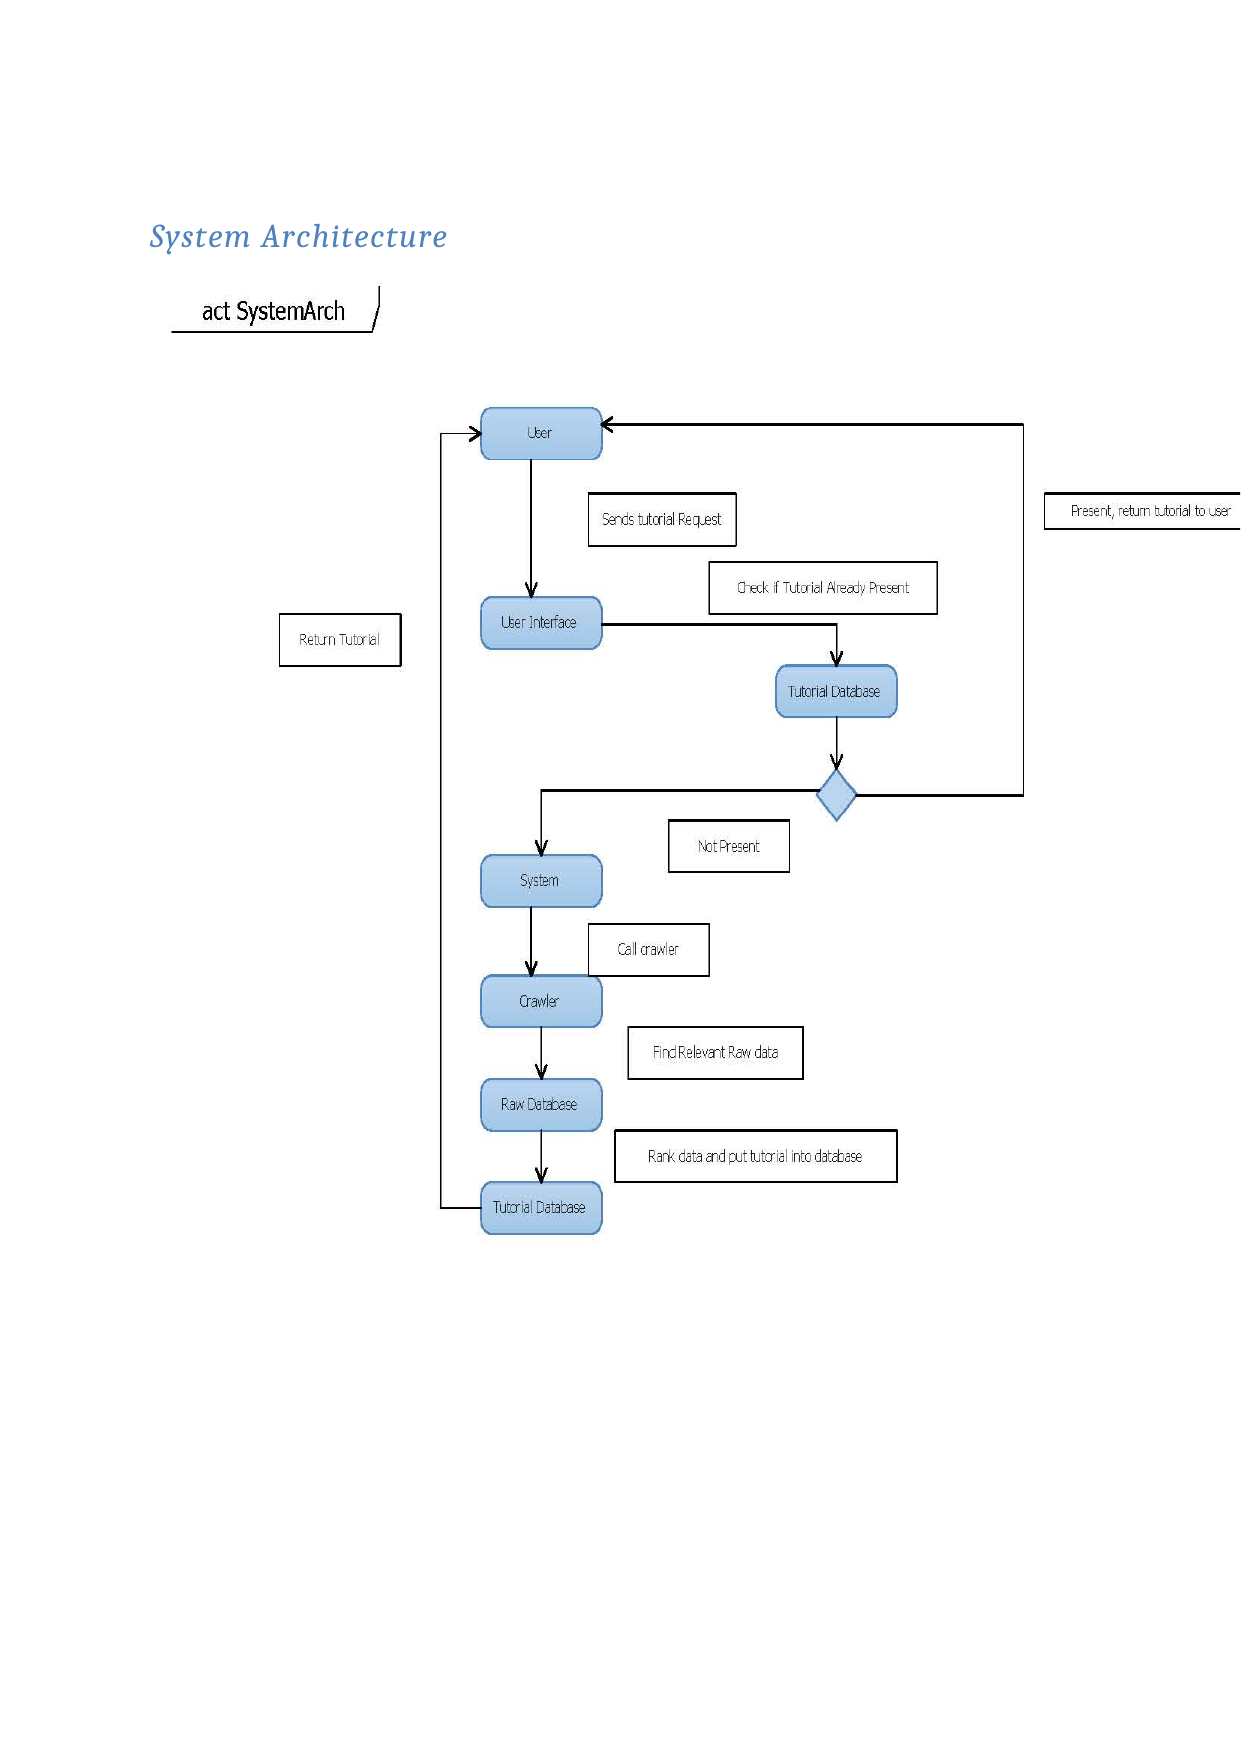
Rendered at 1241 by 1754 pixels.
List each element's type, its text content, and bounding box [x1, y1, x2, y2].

text System Architecture [150, 218, 1090, 256]
picture [150, 282, 1241, 1243]
